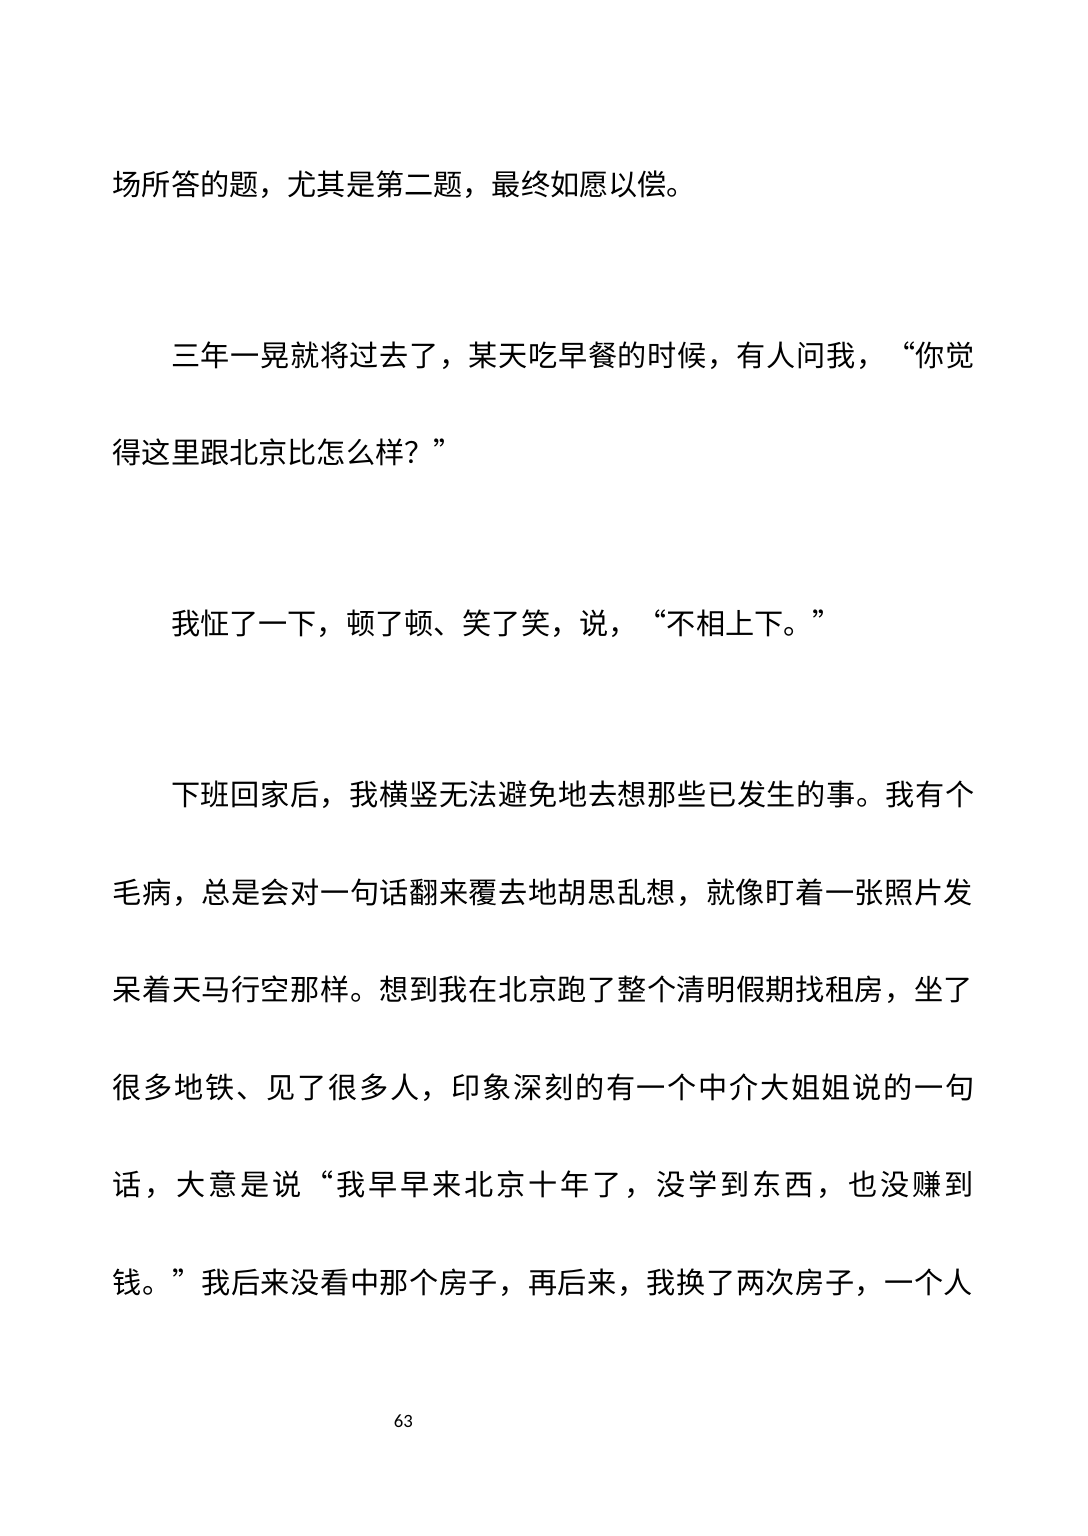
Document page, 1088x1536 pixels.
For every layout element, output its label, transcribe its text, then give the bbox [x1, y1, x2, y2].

text 我怔了一下，顿了顿、笑了笑，说，“不相上下。” [112, 589, 975, 654]
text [112, 761, 975, 1313]
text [112, 150, 975, 215]
text 三年一晃就将过去了，某天吃早餐的时候，有人问我，“你觉得这里跟北京比怎么样？” [112, 321, 975, 484]
